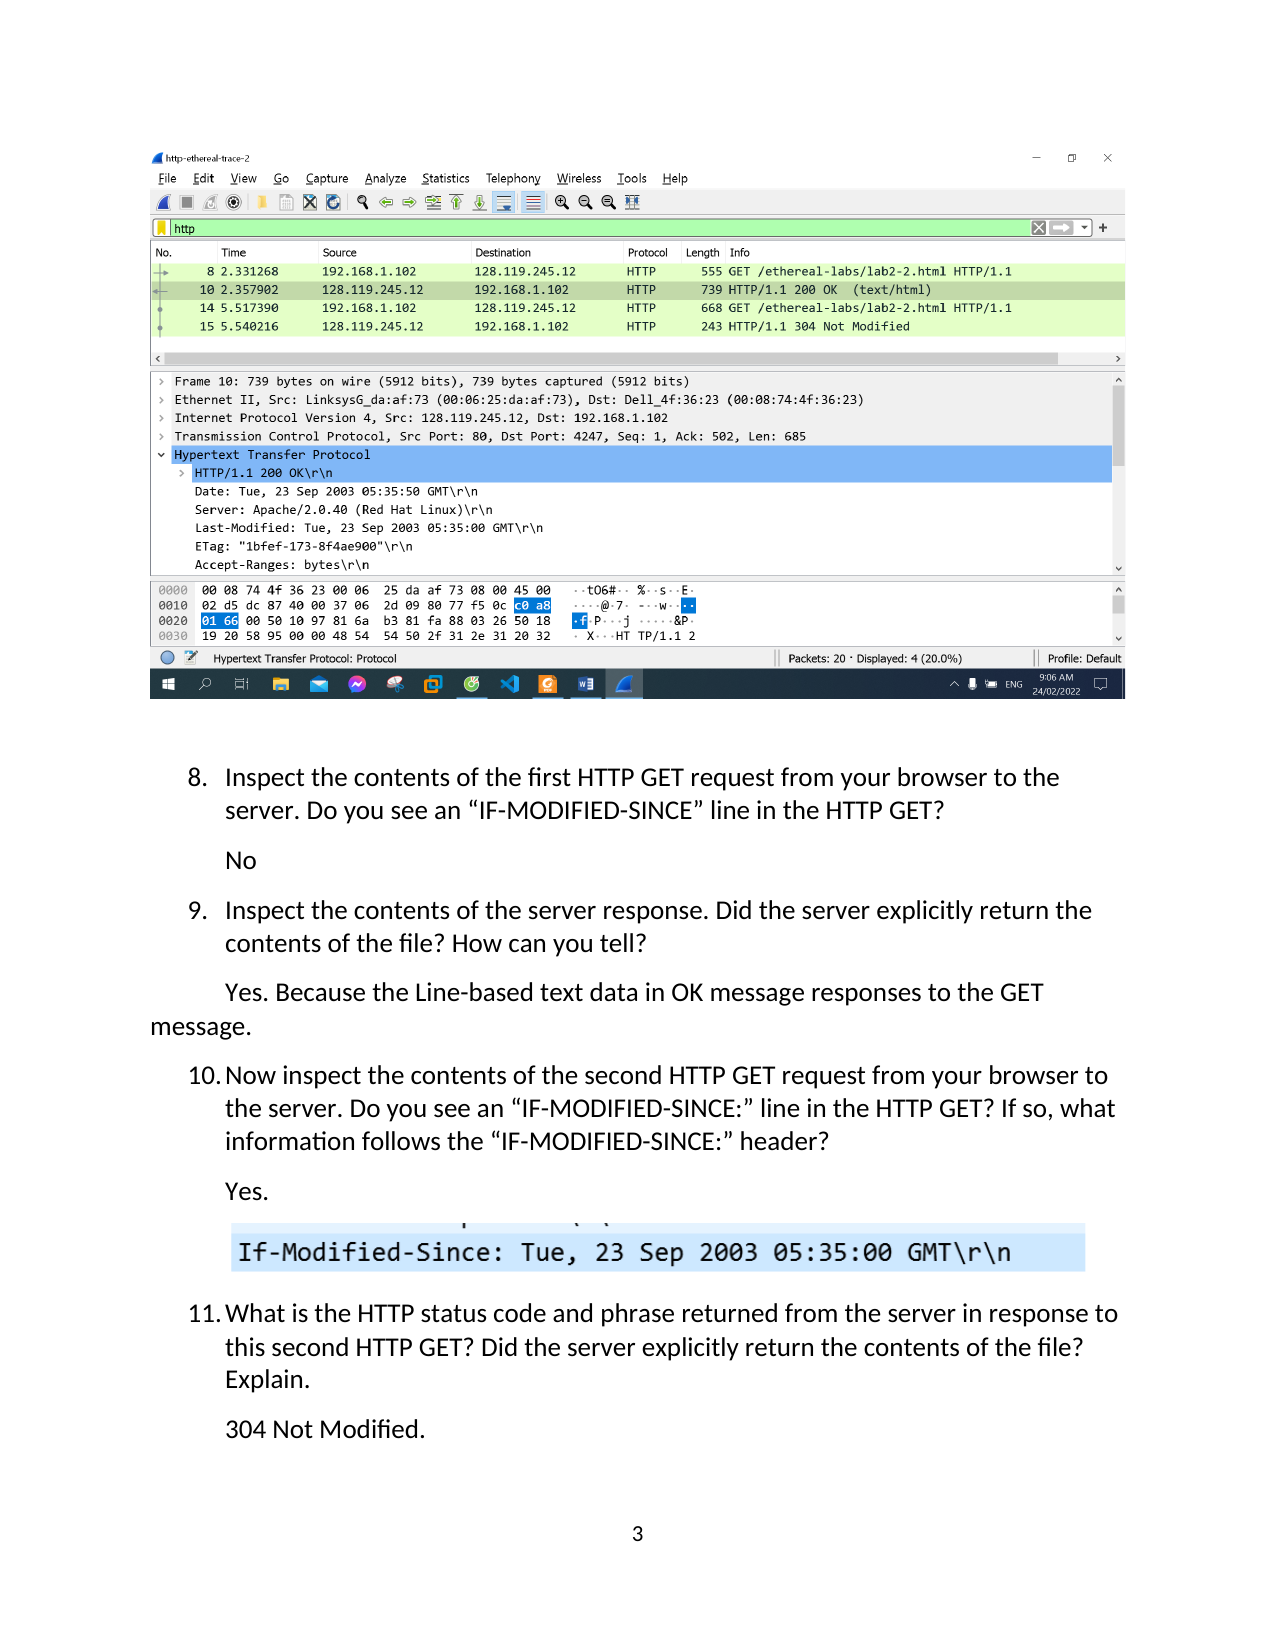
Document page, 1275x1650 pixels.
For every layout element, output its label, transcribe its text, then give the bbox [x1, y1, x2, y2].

picture [150, 1223, 1086, 1280]
text No [150, 843, 1125, 876]
list What is the HTTP status code and phrase returned from the server in response to this second HTTP GET? Did the server explicitly return the contents of the file? Explain. [187, 1297, 1125, 1396]
text 304 Not Modified. [150, 1412, 1125, 1445]
list Now inspect the contents of the second HTTP GET request from your browser to the server. Do you see an “IF-MODIFIED-SINCE:” line in the HTTP GET? If so, what information follows the “IF-MODIFIED-SINCE:” header? [187, 1058, 1125, 1157]
text Yes. [150, 1174, 1125, 1207]
text Yes. Because the Line-based text data in OK message responses to the GET message. [150, 976, 1125, 1042]
picture [150, 150, 1125, 699]
list Inspect the contents of the server response. Did the server explicitly return the contents of the file? How can you tell? [187, 893, 1125, 959]
list Inspect the contents of the first HTTP GET request from your browser to the server. Do you see an “IF-MODIFIED-SINCE” line in the HTTP GET? [187, 761, 1125, 827]
